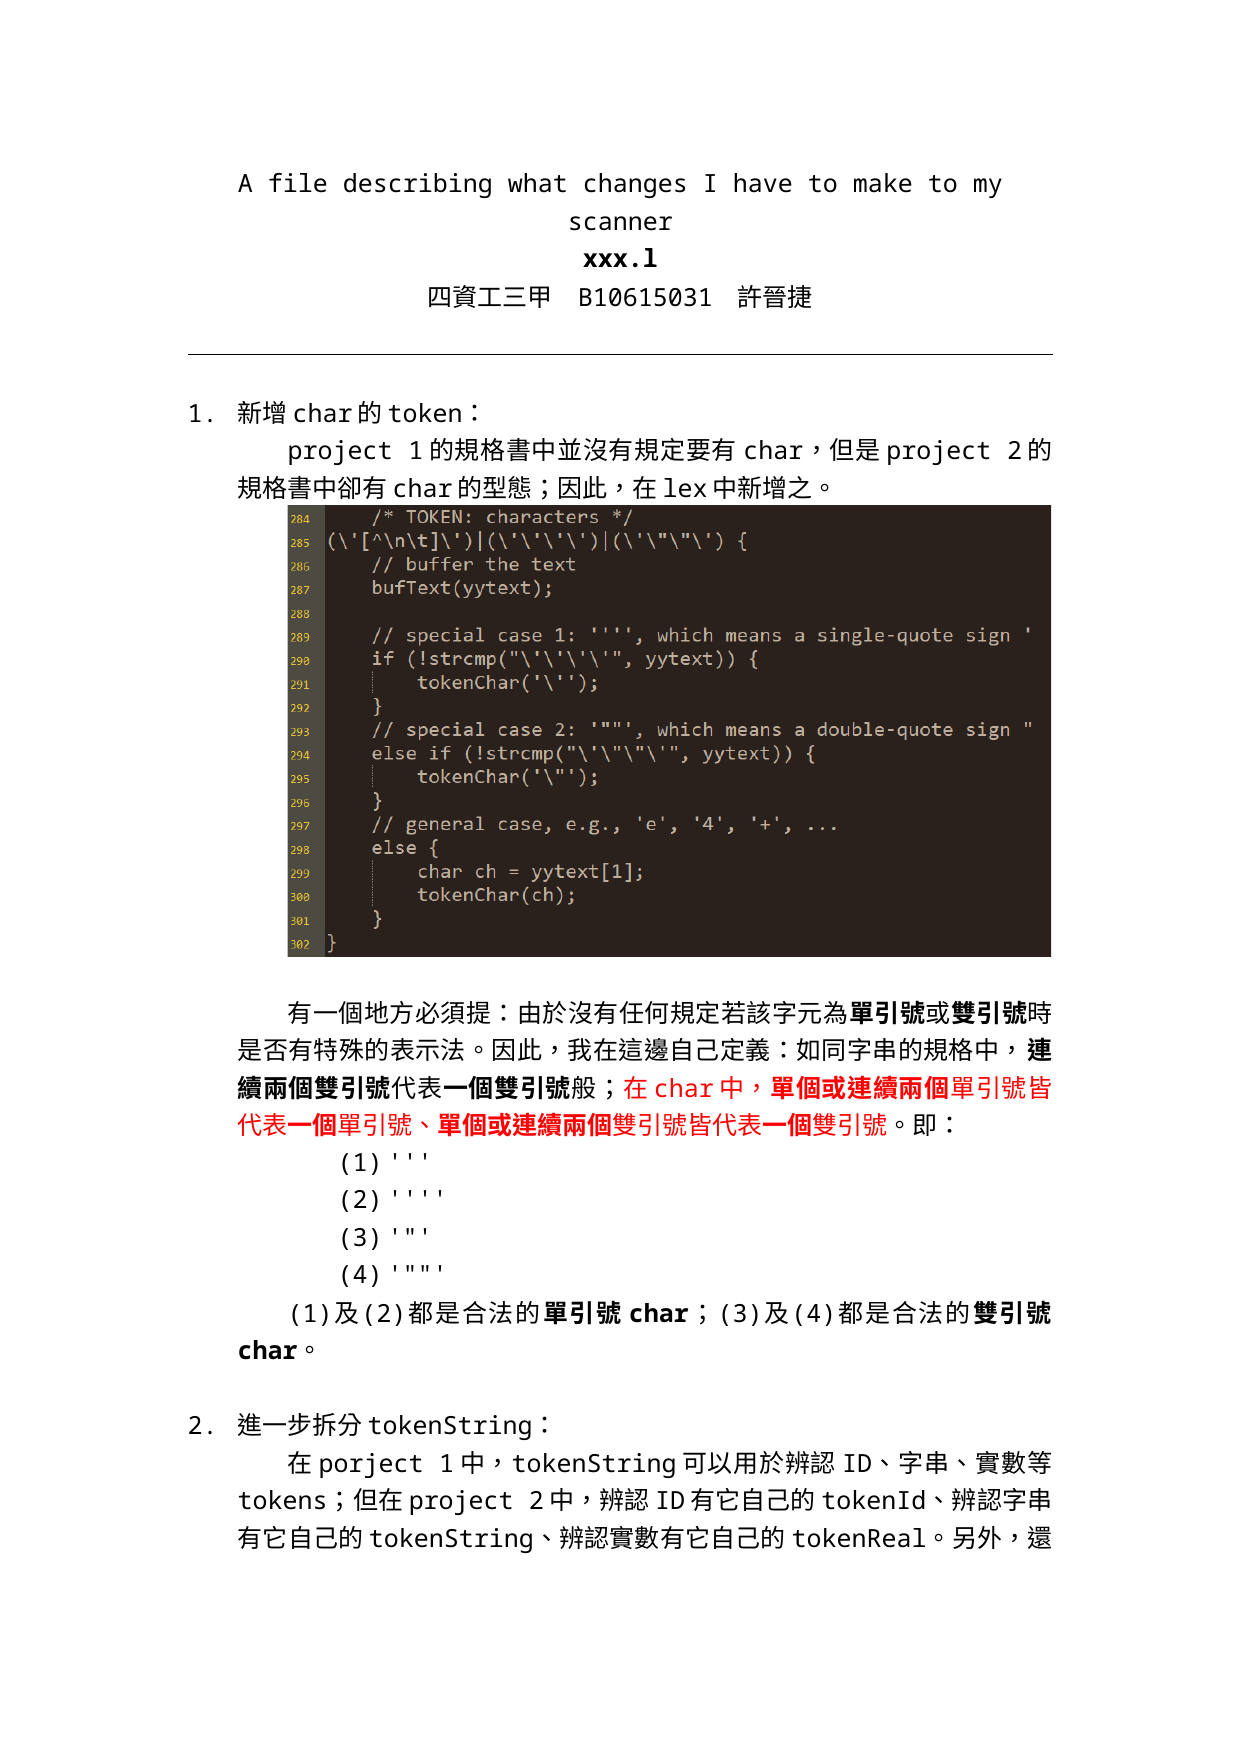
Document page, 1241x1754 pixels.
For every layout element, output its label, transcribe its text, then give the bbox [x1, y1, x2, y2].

list 進一步拆分tokenString： [187, 1405, 1053, 1443]
list '""' [337, 1255, 1053, 1293]
list project 1的規格書中並沒有規定要有char，但是project 2的規格書中卻有char的型態；因此，在lex中新增之。 [237, 430, 1053, 505]
list '''' [337, 1180, 1053, 1218]
text A file describing what changes I have to make to my scanner [187, 164, 1053, 239]
text (1)及(2)都是合法的單引號char；(3)及(4)都是合法的雙引號char。 [237, 1293, 1053, 1368]
text 有一個地方必須提：由於沒有任何規定若該字元為單引號或雙引號時是否有特殊的表示法。因此，我在這邊自己定義：如同字串的規格中，連續兩個雙引號代表一個雙引號般；在char中，單個或連續兩個單引號皆代表一個單引號、單個或連續兩個雙引號皆代表一個雙引號。即： [237, 993, 1053, 1143]
list ''' [337, 1143, 1053, 1180]
text xxx.l [187, 239, 1053, 277]
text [237, 1443, 1053, 1555]
picture [287, 505, 1052, 957]
list 新增char的token： [187, 393, 1053, 430]
text 四資工三甲 B10615031 許晉捷 [187, 277, 1053, 314]
list '"' [337, 1218, 1053, 1255]
